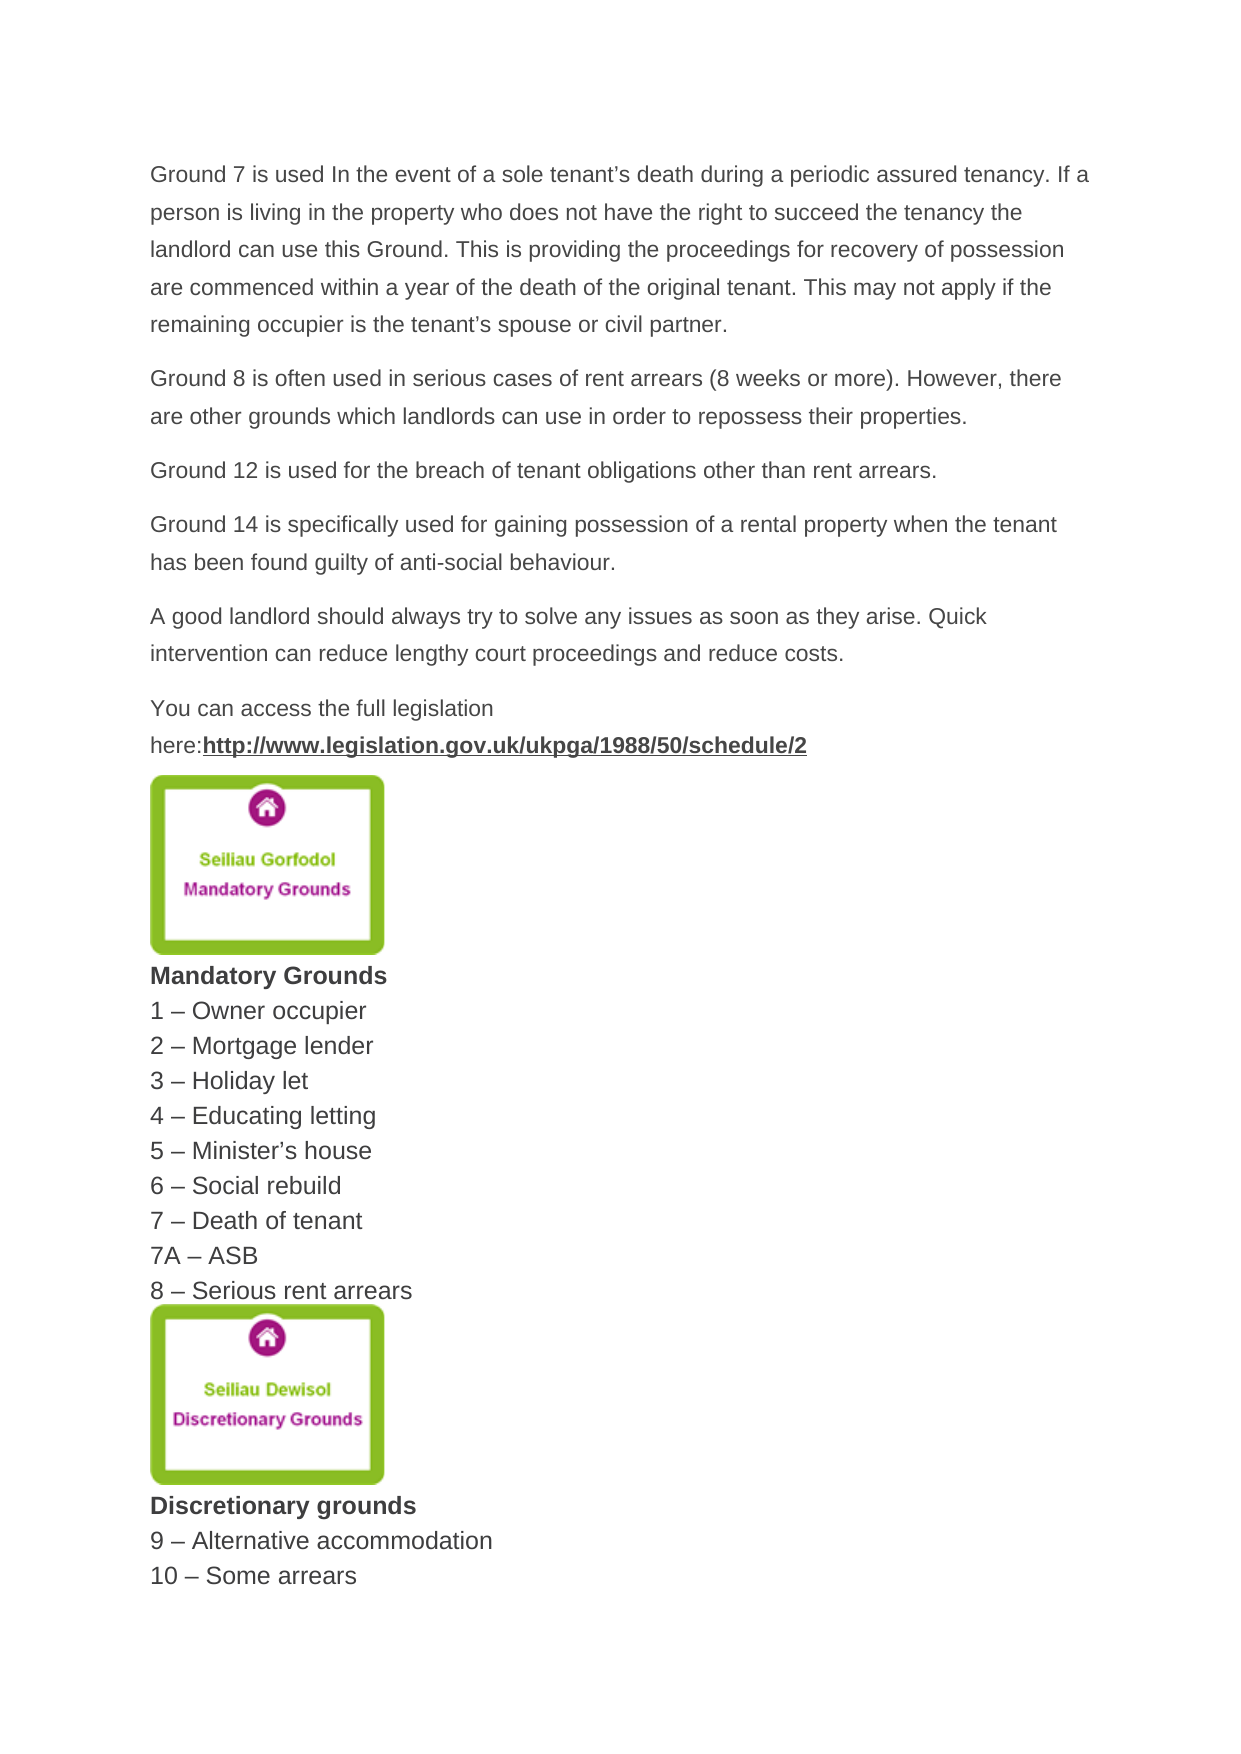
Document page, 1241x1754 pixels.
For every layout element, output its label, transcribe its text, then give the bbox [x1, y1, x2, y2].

picture [150, 1304, 385, 1485]
text 1 – Owner occupier [150, 990, 1090, 1025]
text 5 – Minister’s house [150, 1130, 1090, 1165]
text 4 – Educating letting [150, 1095, 1090, 1130]
text Discretionary grounds [150, 1484, 1090, 1519]
text Ground 8 is often used in serious cases of rent arrears (8 weeks or more). However, there are other grounds which landlords can use in order to repossess their properties. [150, 354, 1090, 429]
text 8 – Serious rent arrears [150, 1270, 1090, 1305]
text Ground 12 is used for the breach of tenant obligations other than rent arrears. [150, 446, 1090, 483]
text 7 – Death of tenant [150, 1200, 1090, 1235]
text 10 – Some arrears [150, 1554, 1090, 1589]
picture [150, 775, 385, 955]
text 6 – Social rebuild [150, 1165, 1090, 1200]
text 9 – Alternative accommodation [150, 1519, 1090, 1554]
text 2 – Mortgage lender [150, 1025, 1090, 1060]
text Ground 14 is specifically used for gaining possession of a rental property when the tenant has been found guilty of anti-social behaviour. [150, 500, 1090, 575]
text Mandatory Grounds [150, 955, 1090, 990]
text 7A – ASB [150, 1235, 1090, 1270]
text You can access the full legislation here:http://www.legislation.gov.uk/ukpga/1988/50/schedule/2 [150, 683, 1090, 758]
text A good landlord should always try to solve any issues as soon as they arise. Quick intervention can reduce lengthy court proceedings and reduce costs. [150, 592, 1090, 667]
text Ground 7 is used In the event of a sole tenant’s death during a periodic assured tenancy. If a person is living in the property who does not have the right to succeed the tenancy the landlord can use this Ground. This is providing the proceedings for recovery of possession are commenced within a year of the death of the original tenant. This may not apply if the remaining occupier is the tenant’s spouse or civil partner. [150, 150, 1090, 337]
text 3 – Holiday let [150, 1060, 1090, 1095]
